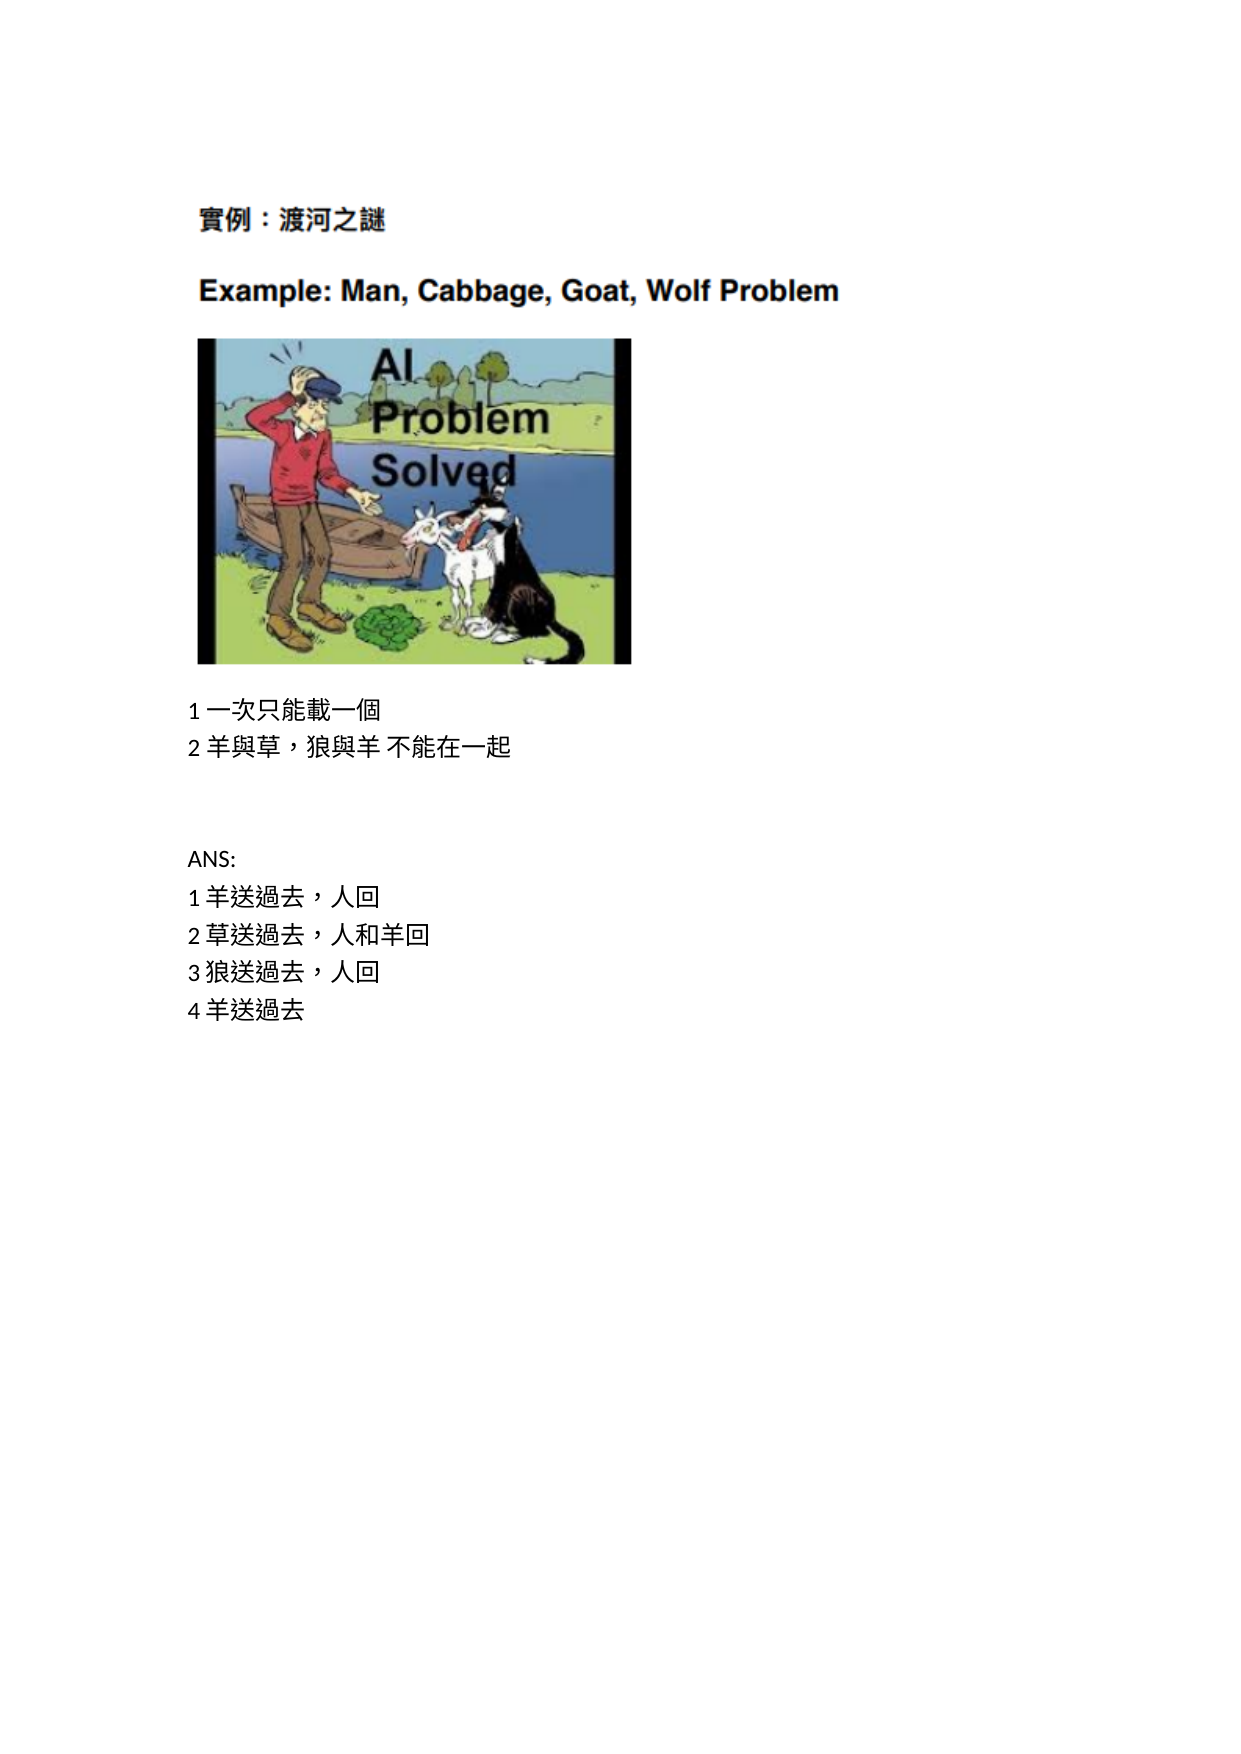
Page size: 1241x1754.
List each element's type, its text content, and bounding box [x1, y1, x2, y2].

text 3狼送過去，人回 [187, 952, 1053, 989]
text 4羊送過去 [187, 989, 1053, 1027]
text 1羊送過去，人回 [187, 877, 1053, 914]
text 2 羊與草，狼與羊 不能在一起 [187, 727, 1053, 764]
text ANS: [187, 839, 1053, 877]
text 1 一次只能載一個 [187, 689, 1053, 727]
text 2草送過去，人和羊回 [187, 914, 1053, 952]
